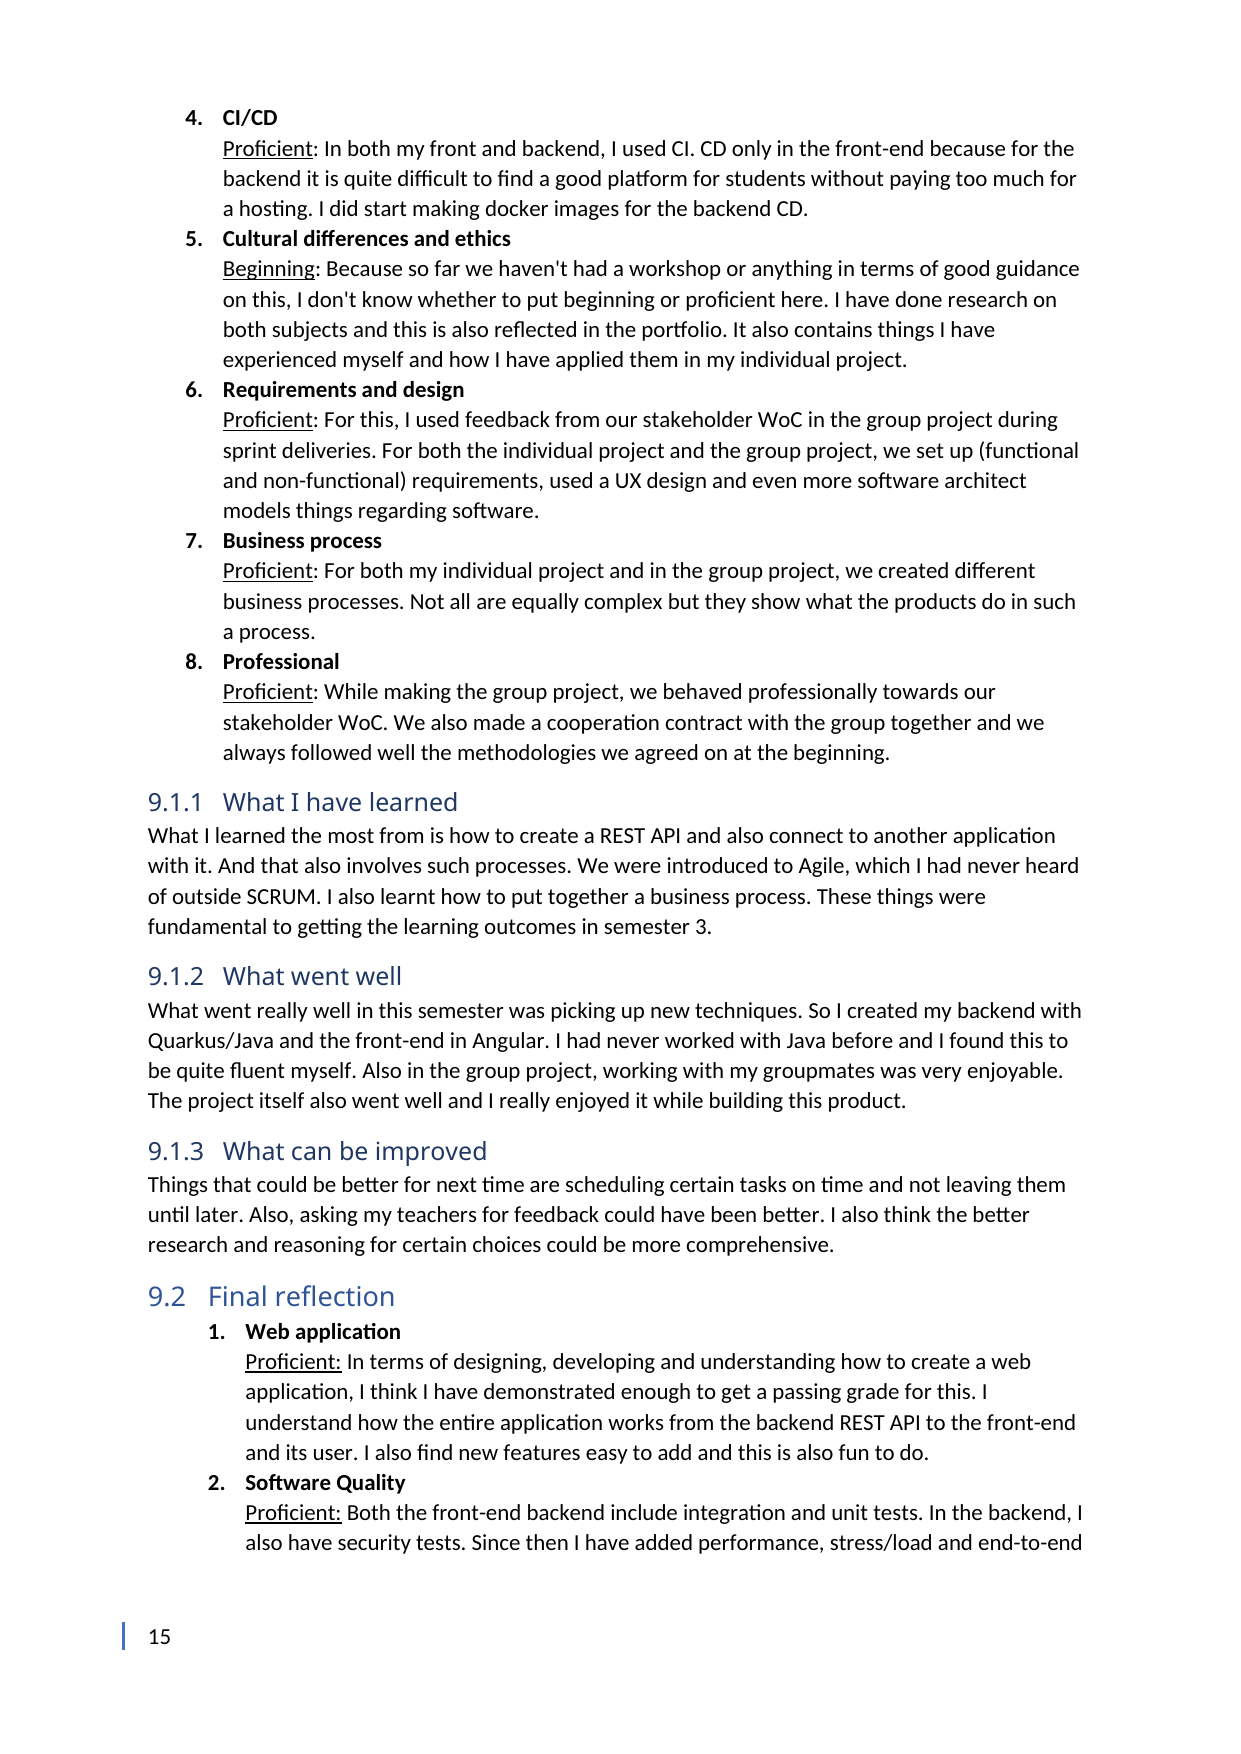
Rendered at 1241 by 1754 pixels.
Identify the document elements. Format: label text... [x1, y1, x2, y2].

list Business process [185, 526, 1093, 554]
subtitle What can be improved [148, 1133, 1093, 1167]
list Web application [208, 1317, 1093, 1345]
subtitle Final reflection [148, 1277, 1093, 1314]
text Things that could be better for next time are scheduling certain tasks on time and not leaving them until later. Also, asking my teachers for feedback could have been better. I also think the better research and reasoning for certain choices could be more comprehensive. [148, 1170, 1093, 1258]
subtitle What went well [148, 959, 1093, 993]
list Proficient: For this, I used feedback from our stakeholder WoC in the group project during sprint deliveries. For both the individual project and the group project, we set up (functional and non-functional) requirements, used a UX design and even more software architect models things regarding software. [223, 406, 1093, 524]
list Proficient: While making the group project, we behaved professionally towards our stakeholder WoC. We also made a cooperation contract with the group together and we always followed well the methodologies we agreed on at the beginning. [223, 677, 1093, 766]
list Requirements and design [185, 375, 1093, 403]
text What I learned the most from is how to create a REST API and also connect to another application with it. And that also involves such processes. We were introduced to Agile, which I had never heard of outside SCRUM. I also learnt how to put together a business process. These things were fundamental to getting the learning outcomes in semester 3. [148, 821, 1093, 940]
list CI/CD [185, 103, 1093, 131]
list Proficient: In terms of designing, developing and understanding how to create a web application, I think I have demonstrated enough to get a passing grade for this. I understand how the entire application works from the backend REST API to the front-end and its user. I also find new features easy to add and this is also fun to do. [245, 1347, 1093, 1466]
subtitle What I have learned [148, 785, 1093, 819]
list Professional [185, 647, 1093, 675]
list Software Quality [208, 1468, 1093, 1496]
text What went really well in this semester was picking up new techniques. So I created my backend with Quarkus/Java and the front-end in Angular. I had never worked with Java before and I found this to be quite fluent myself. Also in the group project, working with my groupmates was very enjoyable. The project itself also went well and I really enjoyed it while building this product. [148, 996, 1093, 1114]
list Cultural differences and ethics [185, 224, 1093, 252]
list Proficient: For both my individual project and in the group project, we created different business processes. Not all are equally complex but they show what the products do in such a process. [223, 557, 1093, 645]
list Proficient: In both my front and backend, I used CI. CD only in the front-end because for the backend it is quite difficult to find a good platform for students without paying too much for a hosting. I did start making docker images for the backend CD. [223, 134, 1093, 222]
list Beginning: Because so far we haven't had a workshop or anything in terms of good guidance on this, I don't know whether to put beginning or proficient here. I have done research on both subjects and this is also reflected in the portfolio. It also contains things I have experienced myself and how I have applied them in my individual project. [223, 254, 1093, 373]
